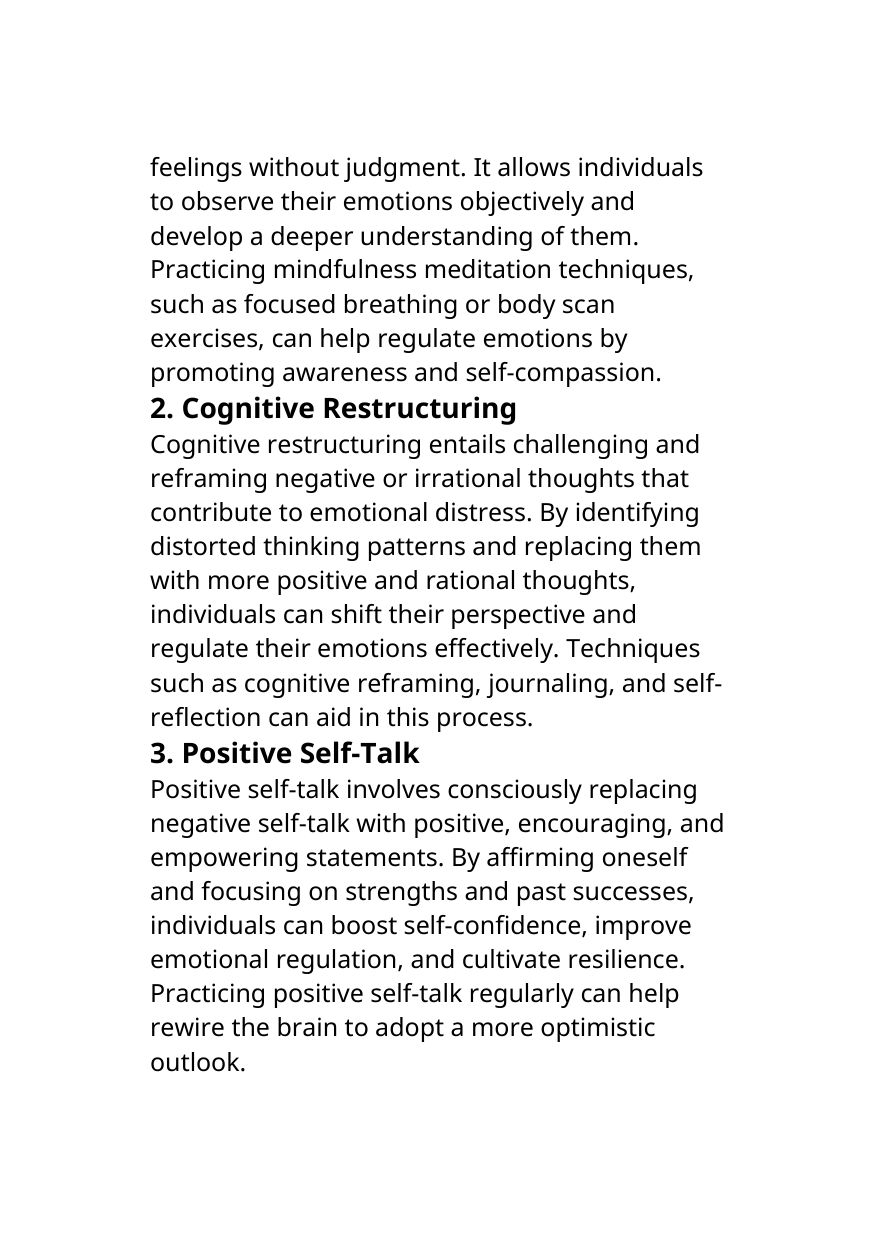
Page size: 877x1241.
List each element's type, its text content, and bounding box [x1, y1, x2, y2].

subtitle 3. Positive Self-Talk [150, 733, 727, 772]
text Positive self-talk involves consciously replacing negative self-talk with positive, encouraging, and empowering statements. By affirming oneself and focusing on strengths and past successes, individuals can boost self-confidence, improve emotional regulation, and cultivate resilience. Practicing positive self-talk regularly can help rewire the brain to adopt a more optimistic outlook. [150, 772, 727, 1078]
subtitle 2. Cognitive Restructuring [150, 388, 727, 427]
text Cognitive restructuring entails challenging and reframing negative or irrational thoughts that contribute to emotional distress. By identifying distorted thinking patterns and replacing them with more positive and rational thoughts, individuals can shift their perspective and regulate their emotions effectively. Techniques such as cognitive reframing, journaling, and self-reflection can aid in this process. [150, 427, 727, 733]
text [150, 150, 727, 388]
